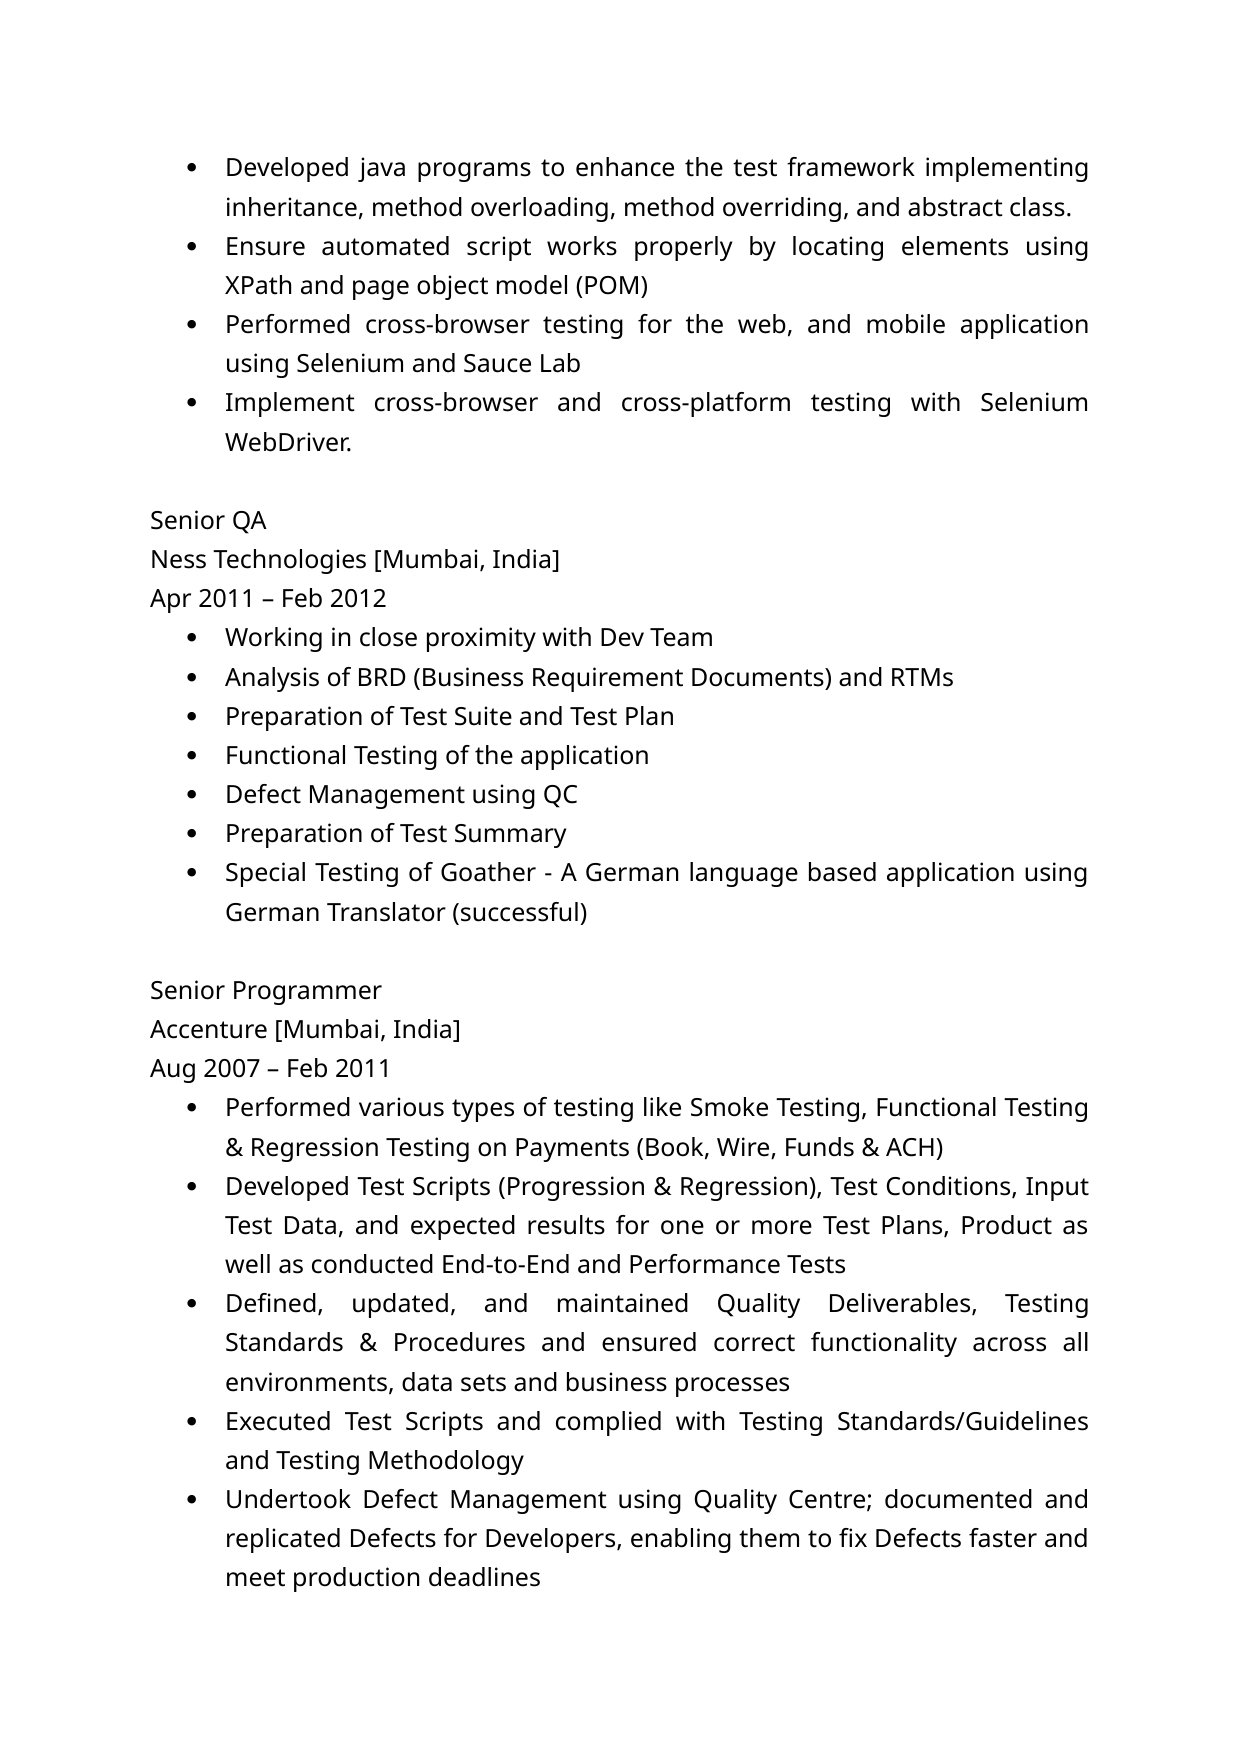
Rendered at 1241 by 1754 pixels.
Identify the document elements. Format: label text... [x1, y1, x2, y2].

list Defined, updated, and maintained Quality Deliverables, Testing Standards & Procedures and ensured correct functionality across all environments, data sets and business processes [187, 1286, 1090, 1398]
list Implement cross-browser and cross-platform testing with Selenium WebDriver. [187, 385, 1090, 458]
list Functional Testing of the application [187, 737, 1090, 772]
list Preparation of Test Summary [187, 816, 1090, 850]
text Aug 2007 – Feb 2011 [150, 1051, 1090, 1085]
list Developed Test Scripts (Progression & Regression), Test Conditions, Input Test Data, and expected results for one or more Test Plans, Product as well as conducted End-to-End and Performance Tests [187, 1168, 1090, 1281]
text Ness Technologies [Mumbai, India] [150, 542, 1090, 576]
list Analysis of BRD (Business Requirement Documents) and RTMs [187, 659, 1090, 693]
list Performed cross-browser testing for the web, and mobile application using Selenium and Sauce Lab [187, 307, 1090, 380]
text Apr 2011 – Feb 2012 [150, 581, 1090, 615]
list Special Testing of Goather - A German language based application using German Translator (successful) [187, 855, 1090, 928]
list Undertook Defect Management using Quality Centre; documented and replicated Defects for Developers, enabling them to fix Defects faster and meet production deadlines [187, 1482, 1090, 1594]
text Accenture [Mumbai, India] [150, 1012, 1090, 1046]
list Preparation of Test Suite and Test Plan [187, 698, 1090, 732]
text Senior QA [150, 502, 1090, 537]
list Working in close proximity with Dev Team [187, 620, 1090, 654]
list Defect Management using QC [187, 777, 1090, 811]
list Performed various types of testing like Smoke Testing, Functional Testing & Regression Testing on Payments (Book, Wire, Funds & ACH) [187, 1090, 1090, 1163]
list Executed Test Scripts and complied with Testing Standards/Guidelines and Testing Methodology [187, 1403, 1090, 1477]
text Senior Programmer [150, 972, 1090, 1007]
list Developed java programs to enhance the test framework implementing inheritance, method overloading, method overriding, and abstract class. [187, 150, 1090, 223]
list Ensure automated script works properly by locating elements using XPath and page object model (POM) [187, 228, 1090, 302]
